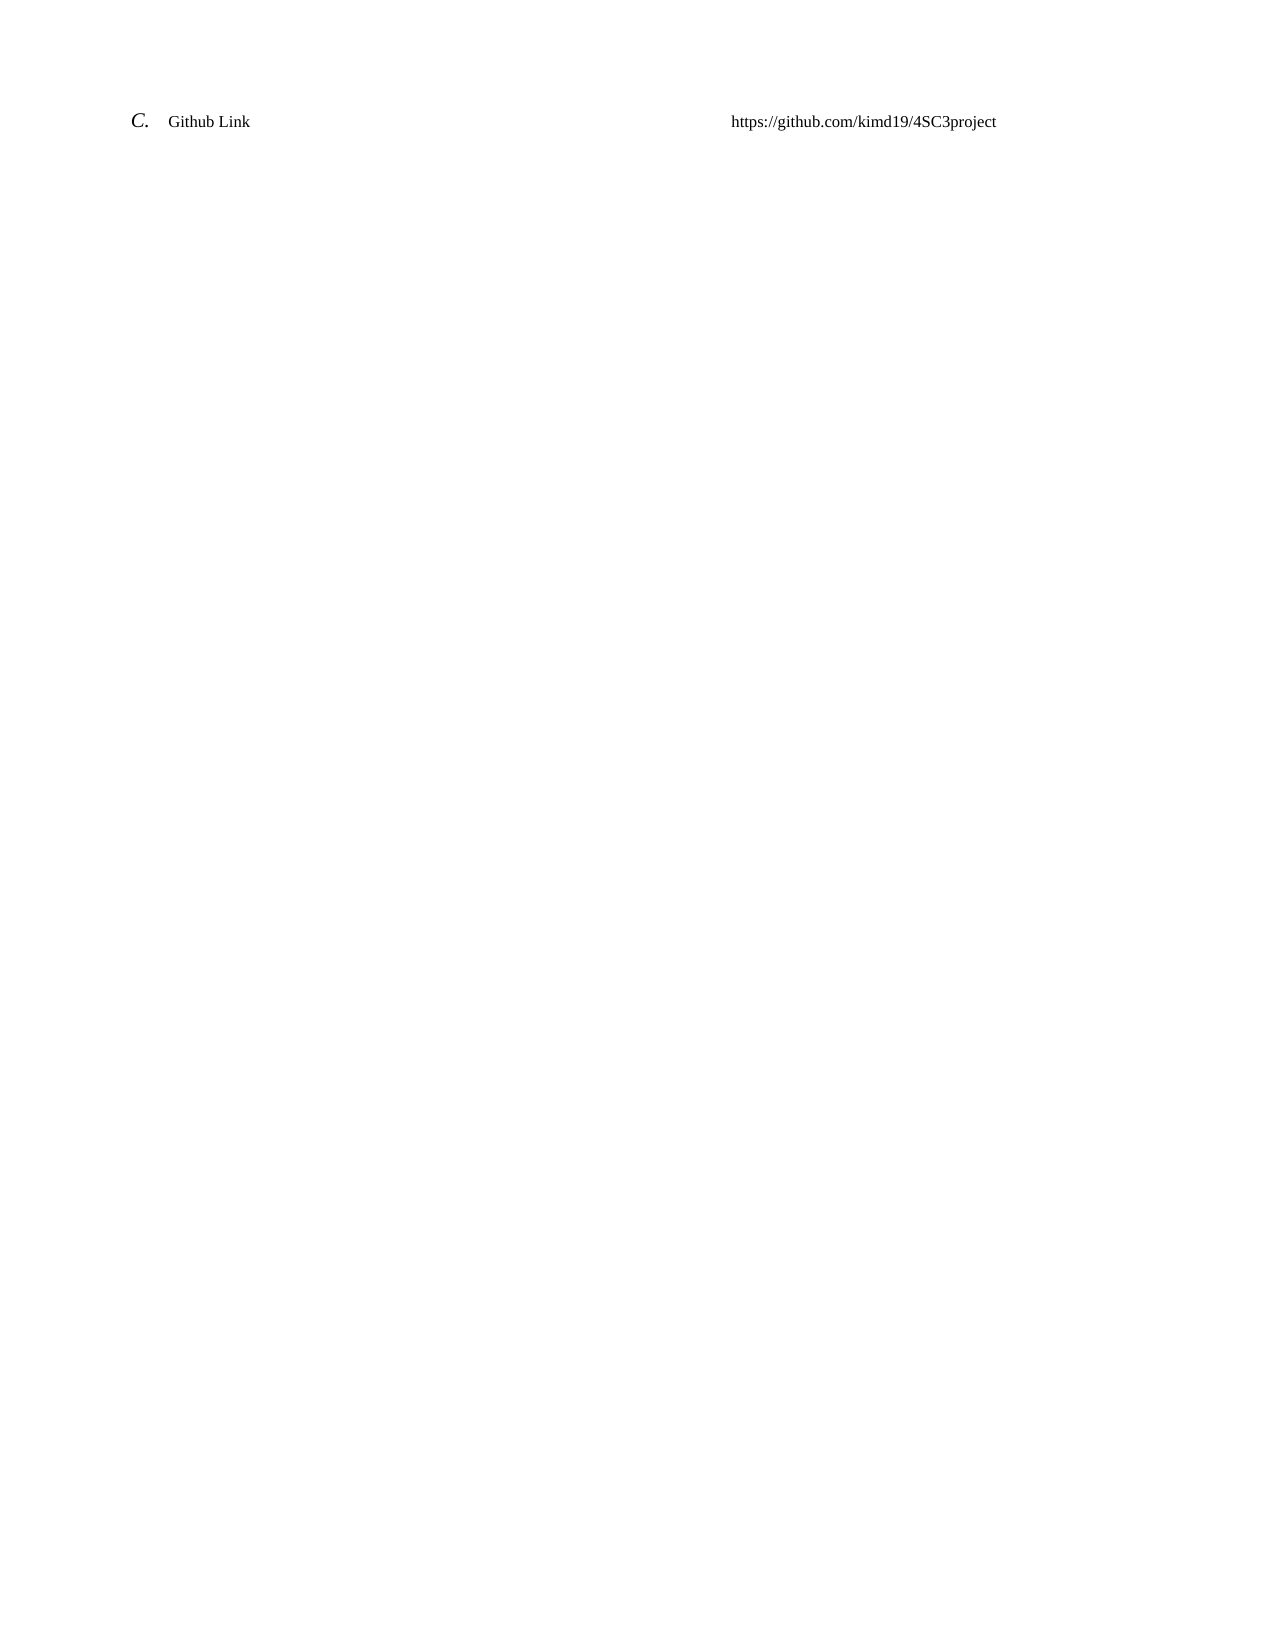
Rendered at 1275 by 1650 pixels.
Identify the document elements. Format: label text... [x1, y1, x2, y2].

list https://github.com/kimd19/4SC3project [731, 112, 1182, 131]
list Github Link [131, 112, 619, 131]
